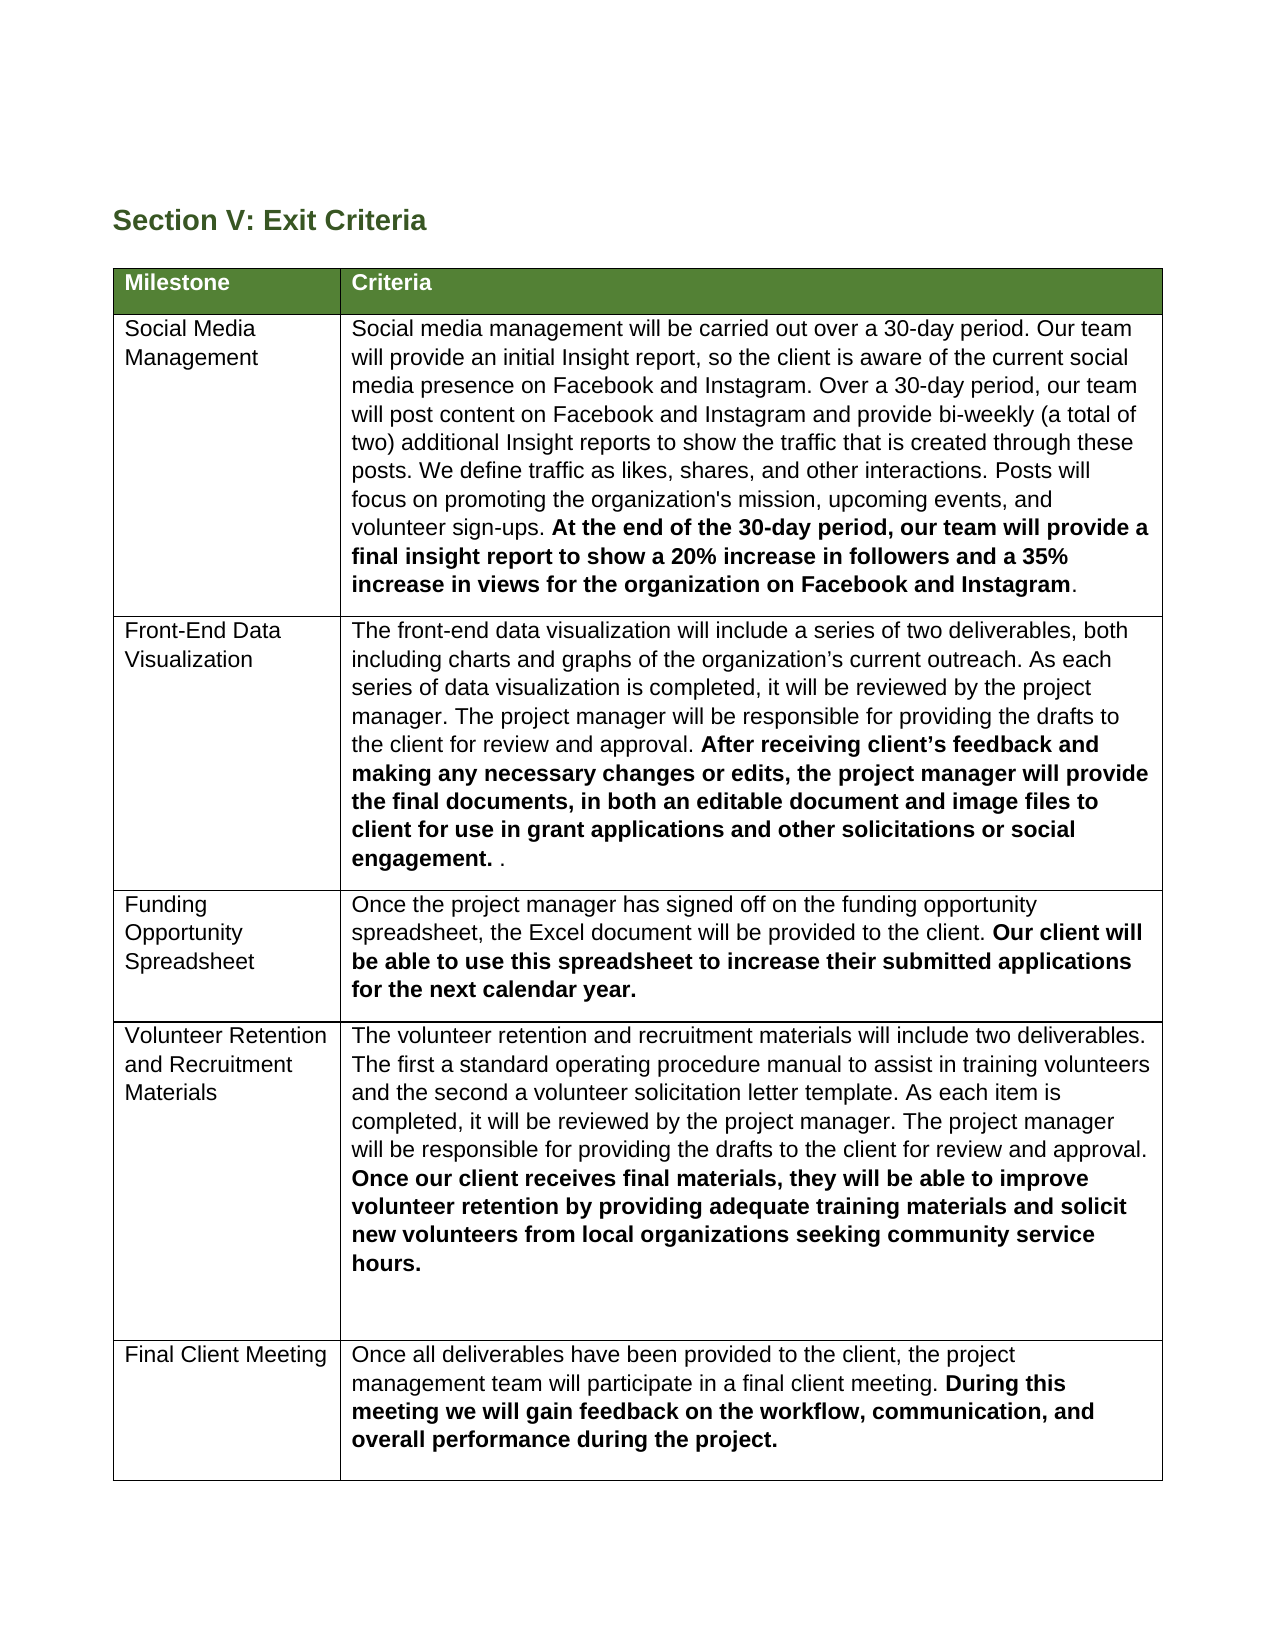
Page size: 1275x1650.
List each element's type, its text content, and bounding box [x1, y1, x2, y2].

subtitle Section V: Exit Criteria [112, 203, 1162, 237]
table_cell Volunteer Retention and Recruitment Materials [114, 1023, 340, 1340]
table_cell Once all deliverables have been provided to the client, the project management team will participate in a final client meeting. During this meeting we will gain feedback on the workflow, communication, and overall performance during the project. [341, 1341, 1162, 1480]
table_cell The front-end data visualization will include a series of two deliverables, both including charts and graphs of the organization’s current outreach. As each series of data visualization is completed, it will be reviewed by the project manager. The project manager will be responsible for providing the drafts to the client for review and approval. After receiving client’s feedback and making any necessary changes or edits, the project manager will provide the final documents, in both an editable document and image files to client for use in grant applications and other solicitations or social engagement. . [341, 617, 1162, 890]
table_header Criteria [341, 269, 1162, 314]
table_cell Once the project manager has signed off on the funding opportunity spreadsheet, the Excel document will be provided to the client. Our client will be able to use this spreadsheet to increase their submitted applications for the next calendar year. [341, 891, 1162, 1021]
table_cell Funding Opportunity Spreadsheet [114, 891, 340, 1021]
table_header Milestone [114, 269, 340, 314]
table_cell Social media management will be carried out over a 30-day period. Our team will provide an initial Insight report, so the client is aware of the current social media presence on Facebook and Instagram. Over a 30-day period, our team will post content on Facebook and Instagram and provide bi-weekly (a total of two) additional Insight reports to show the traffic that is created through these posts. We define traffic as likes, shares, and other interactions. Posts will focus on promoting the organization's mission, upcoming events, and volunteer sign-ups. At the end of the 30-day period, our team will provide a final insight report to show a 20% increase in followers and a 35% increase in views for the organization on Facebook and Instagram. [341, 315, 1162, 616]
table_cell Front-End Data Visualization [114, 617, 340, 890]
table_cell Final Client Meeting [114, 1341, 340, 1480]
table_cell Social Media Management [114, 315, 340, 616]
table_cell The volunteer retention and recruitment materials will include two deliverables. The first a standard operating procedure manual to assist in training volunteers and the second a volunteer solicitation letter template. As each item is completed, it will be reviewed by the project manager. The project manager will be responsible for providing the drafts to the client for review and approval. Once our client receives final materials, they will be able to improve volunteer retention by providing adequate training materials and solicit new volunteers from local organizations seeking community service hours. [341, 1023, 1162, 1340]
